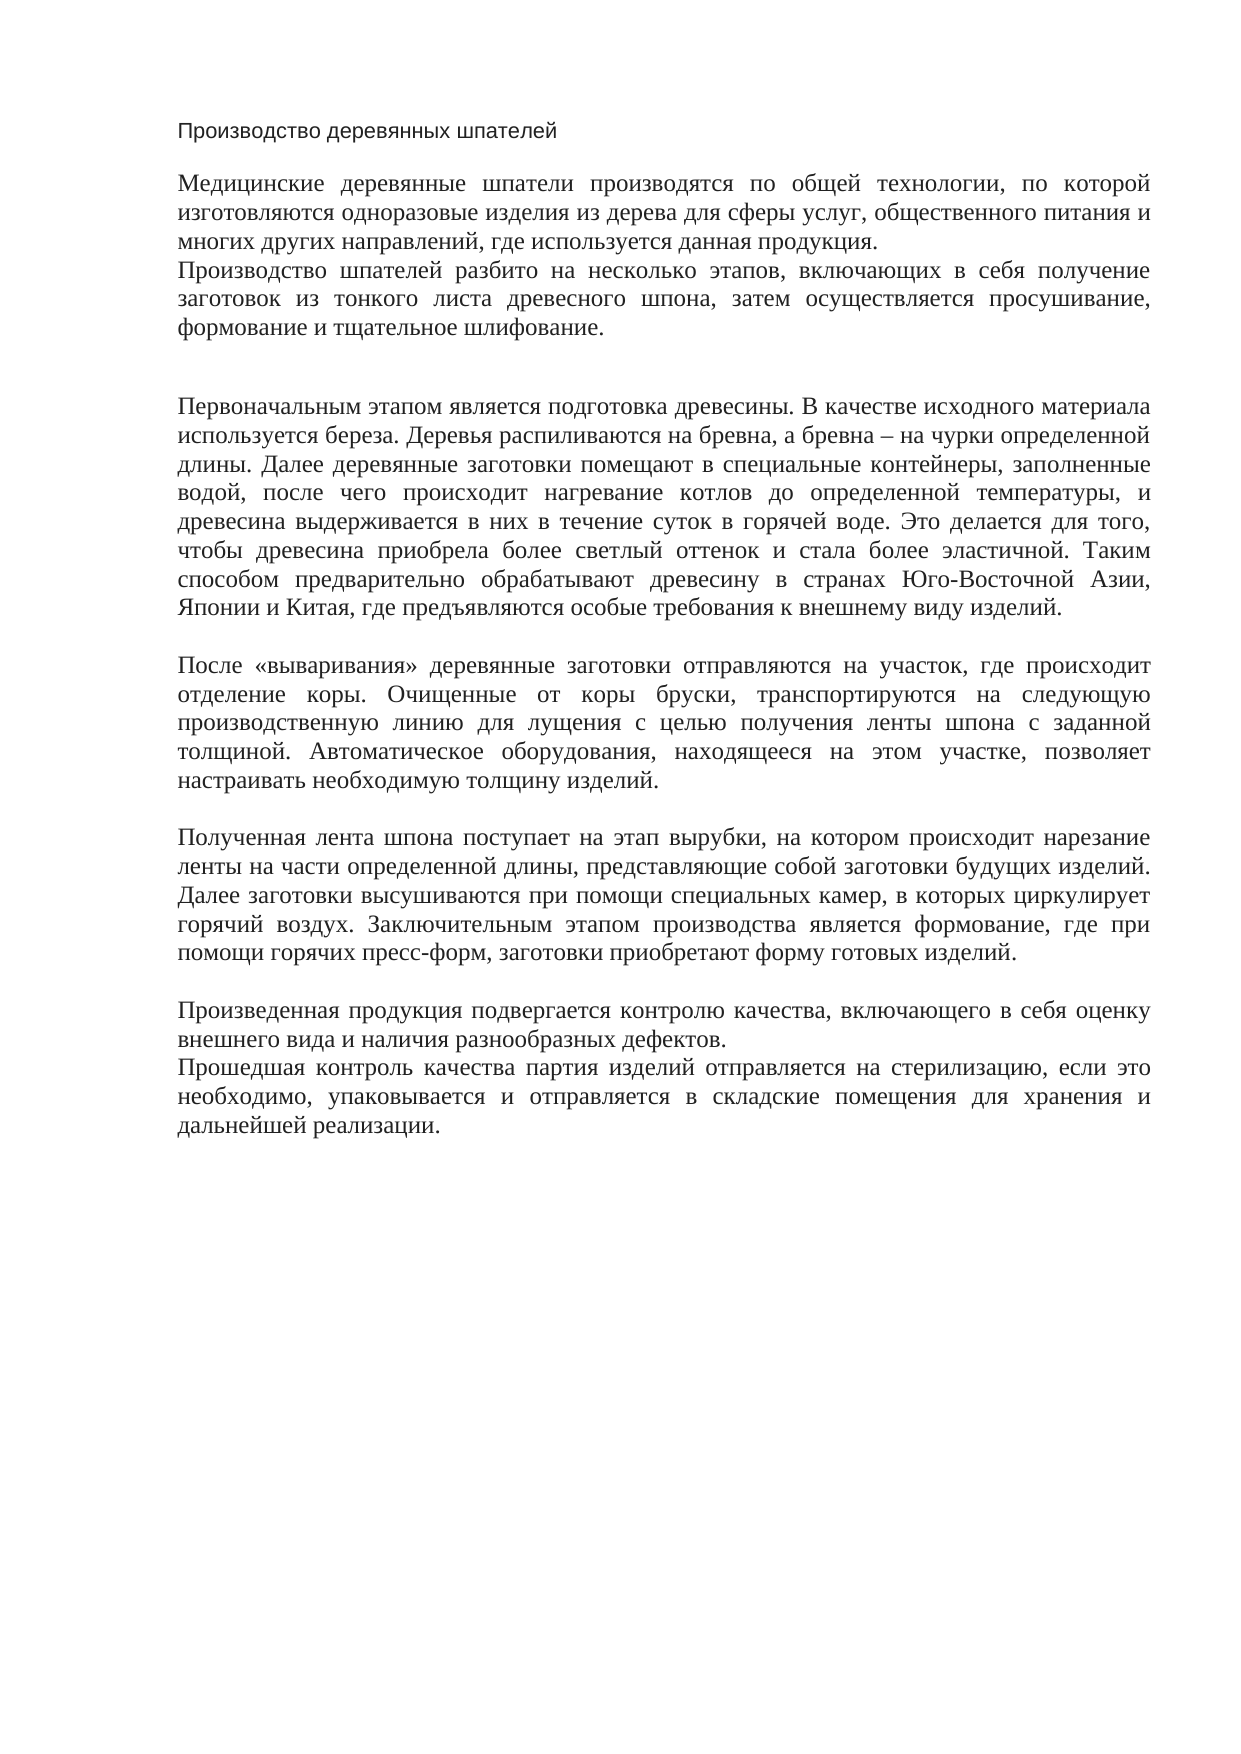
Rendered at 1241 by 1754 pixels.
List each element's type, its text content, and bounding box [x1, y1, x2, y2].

text Производство шпателей разбито на несколько этапов, включающих в себя получение заготовок из тонкого листа древесного шпона, затем осуществляется просушивание, формование и тщательное шлифование. [177, 255, 1152, 341]
text Полученная лента шпона поступает на этап вырубки, на котором происходит нарезание ленты на части определенной длины, представляющие собой заготовки будущих изделий. Далее заготовки высушиваются при помощи специальных камер, в которых циркулирует горячий воздух. Заключительным этапом производства является формование, где при помощи горячих пресс-форм, заготовки приобретают форму готовых изделий. [177, 822, 1152, 966]
text Производство деревянных шпателей [177, 118, 1152, 143]
text Прошедшая контроль качества партия изделий отправляется на стерилизацию, если это необходимо, упаковывается и отправляется в складские помещения для хранения и дальнейшей реализации. [177, 1052, 1152, 1139]
text Произведенная продукция подвергается контролю качества, включающего в себя оценку внешнего вида и наличия разнообразных дефектов. [177, 995, 1152, 1052]
text Медицинские деревянные шпатели производятся по общей технологии, по которой изготовляются одноразовые изделия из дерева для сферы услуг, общественного питания и многих других направлений, где используется данная продукция. [177, 168, 1152, 255]
text Первоначальным этапом является подготовка древесины. В качестве исходного материала используется береза. Деревья распиливаются на бревна, а бревна – на чурки определенной длины. Далее деревянные заготовки помещают в специальные контейнеры, заполненные водой, после чего происходит нагревание котлов до определенной температуры, и древесина выдерживается в них в течение суток в горячей воде. Это делается для того, чтобы древесина приобрела более светлый оттенок и стала более эластичной. Таким способом предварительно обрабатывают древесину в странах Юго-Восточной Азии, Японии и Китая, где предъявляются особые требования к внешнему виду изделий. [177, 391, 1152, 621]
text После «вываривания» деревянные заготовки отправляются на участок, где происходит отделение коры. Очищенные от коры бруски, транспортируются на следующую производственную линию для лущения с целью получения ленты шпона с заданной толщиной. Автоматическое оборудования, находящееся на этом участке, позволяет настраивать необходимую толщину изделий. [177, 650, 1152, 794]
